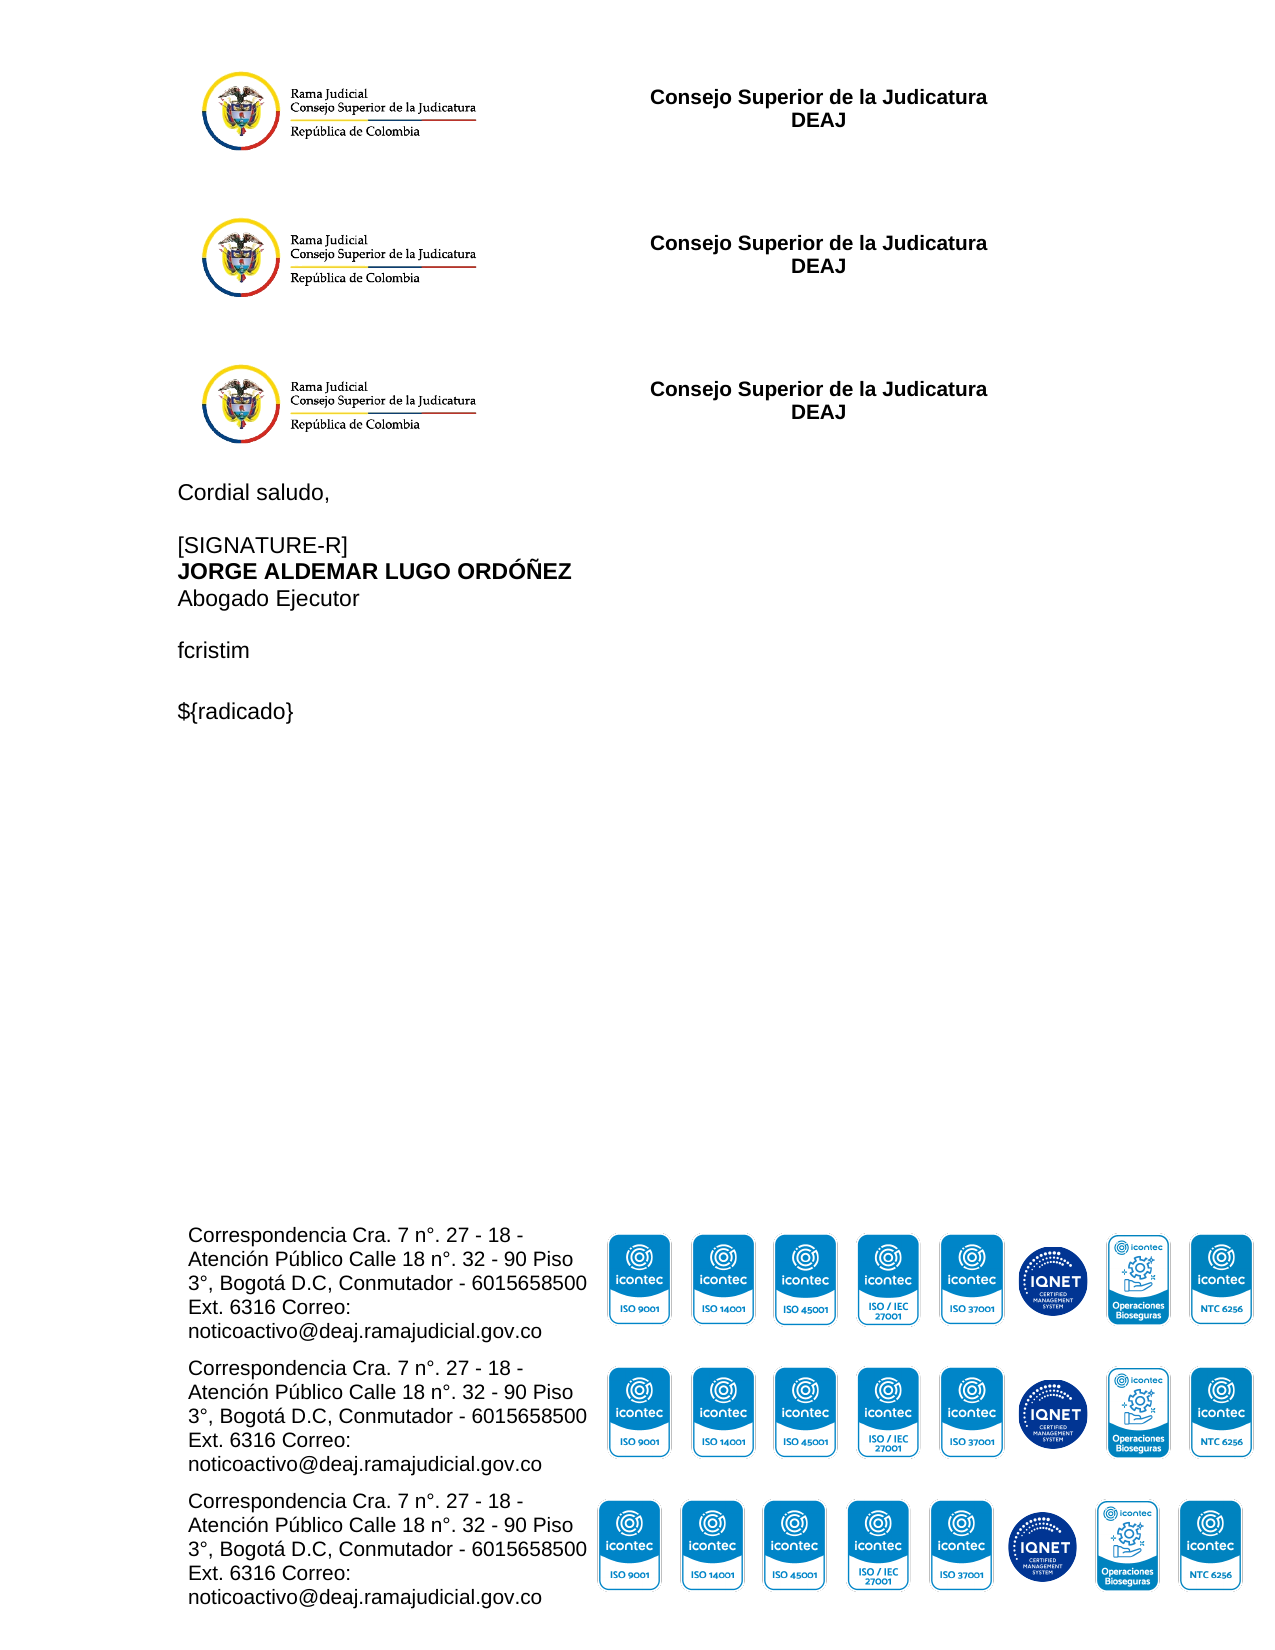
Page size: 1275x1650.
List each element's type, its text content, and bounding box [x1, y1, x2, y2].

picture [765, 1359, 845, 1466]
picture [932, 1359, 1012, 1466]
picture [1098, 1359, 1178, 1466]
picture [1087, 1492, 1167, 1599]
text fcristim [177, 637, 1098, 663]
picture [196, 65, 482, 158]
picture [196, 357, 482, 451]
picture [600, 1359, 679, 1466]
text JORGE ALDEMAR LUGO ORDÓÑEZ Abogado Ejecutor [177, 558, 1098, 611]
picture [672, 1492, 752, 1599]
picture [932, 1226, 1012, 1333]
picture [838, 1492, 918, 1599]
text [SIGNATURE-R] [177, 532, 1098, 558]
picture [196, 211, 482, 305]
picture [1170, 1492, 1250, 1599]
picture [600, 1226, 679, 1333]
picture [848, 1359, 928, 1466]
picture [1018, 1380, 1088, 1449]
picture [683, 1359, 763, 1466]
picture [765, 1226, 845, 1334]
text ${radicado} [177, 698, 1098, 724]
picture [848, 1226, 928, 1334]
picture [1181, 1359, 1261, 1466]
picture [1181, 1226, 1261, 1333]
text Cordial saludo, [177, 479, 1098, 505]
picture [1098, 1226, 1178, 1333]
picture [589, 1492, 669, 1599]
picture [754, 1492, 834, 1599]
picture [1018, 1247, 1088, 1316]
picture [683, 1226, 763, 1333]
picture [921, 1492, 1001, 1599]
picture [1008, 1512, 1077, 1582]
